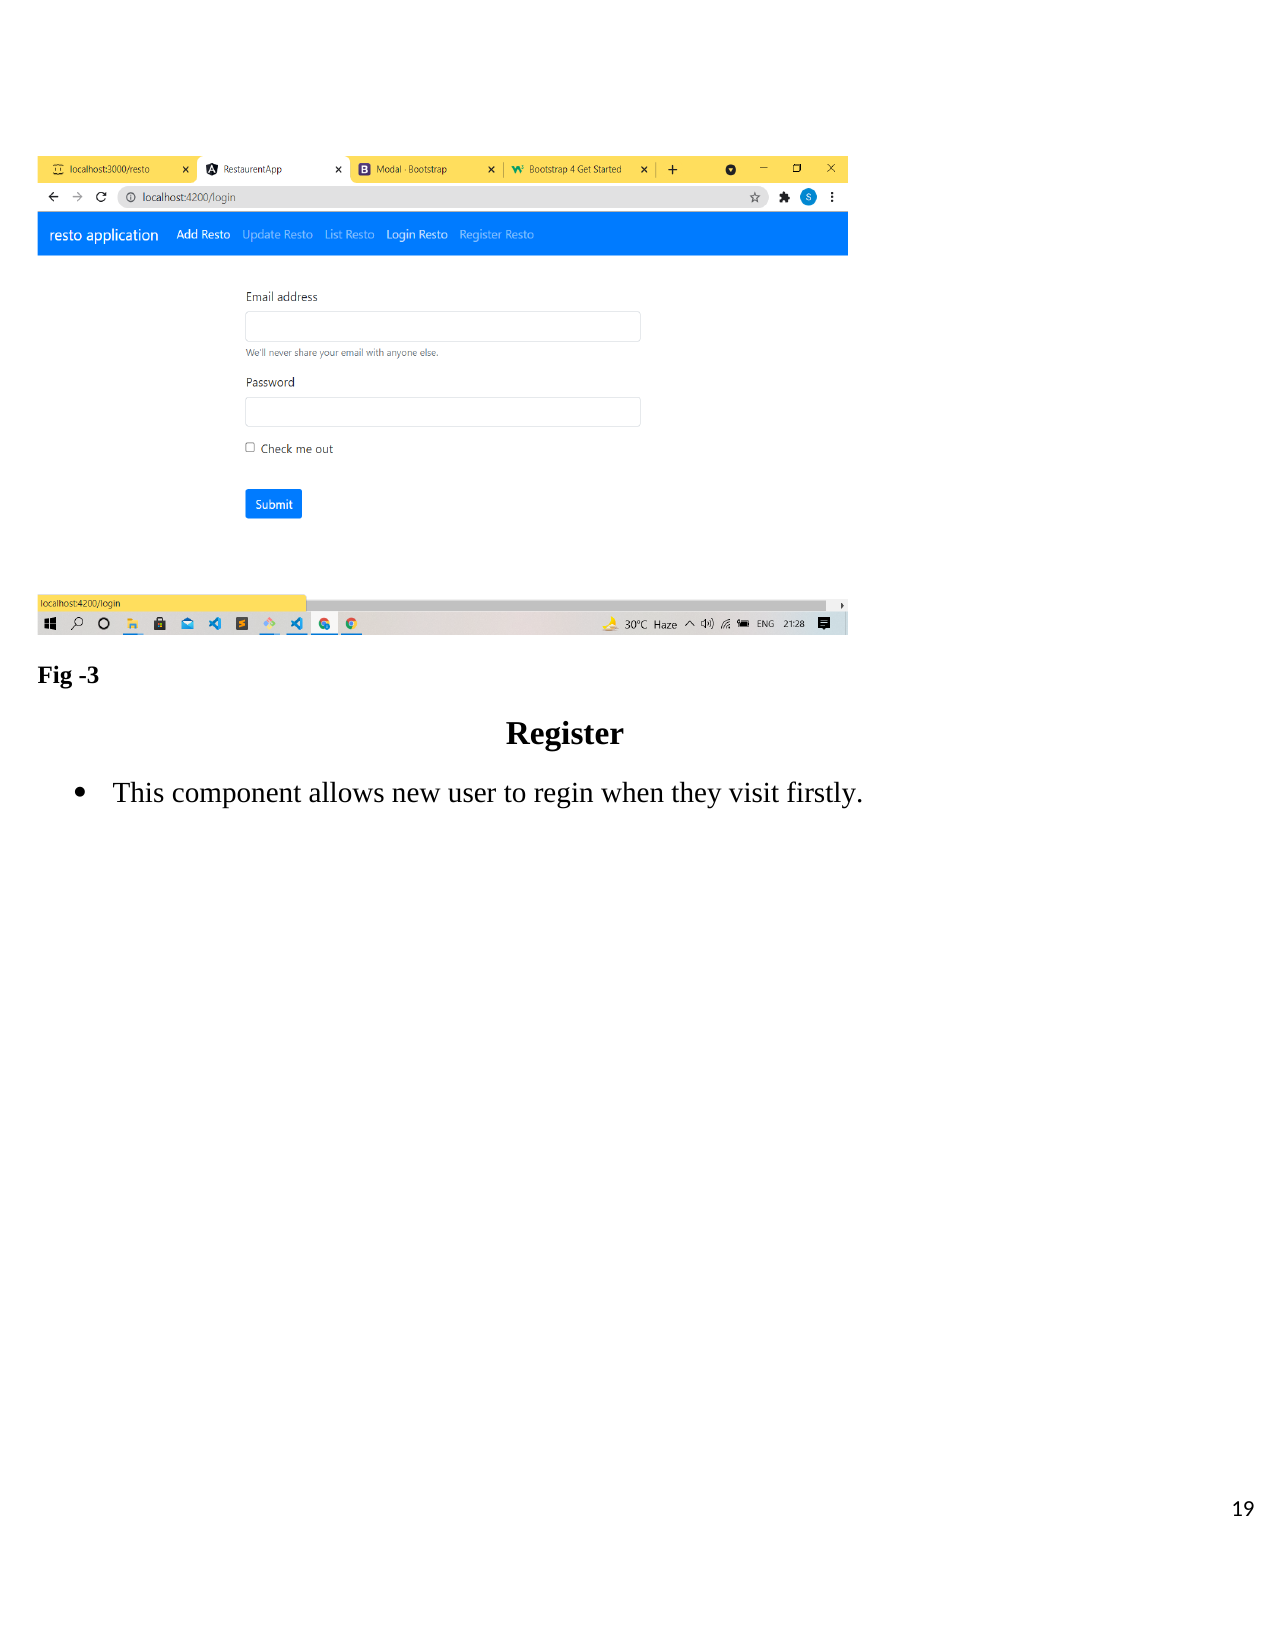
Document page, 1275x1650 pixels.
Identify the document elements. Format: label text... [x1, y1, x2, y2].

list This component allows new user to regin when they visit firstly. [75, 772, 1092, 810]
text Register [37, 714, 1092, 752]
text Fig -3 [37, 660, 1254, 689]
picture [37, 156, 848, 635]
